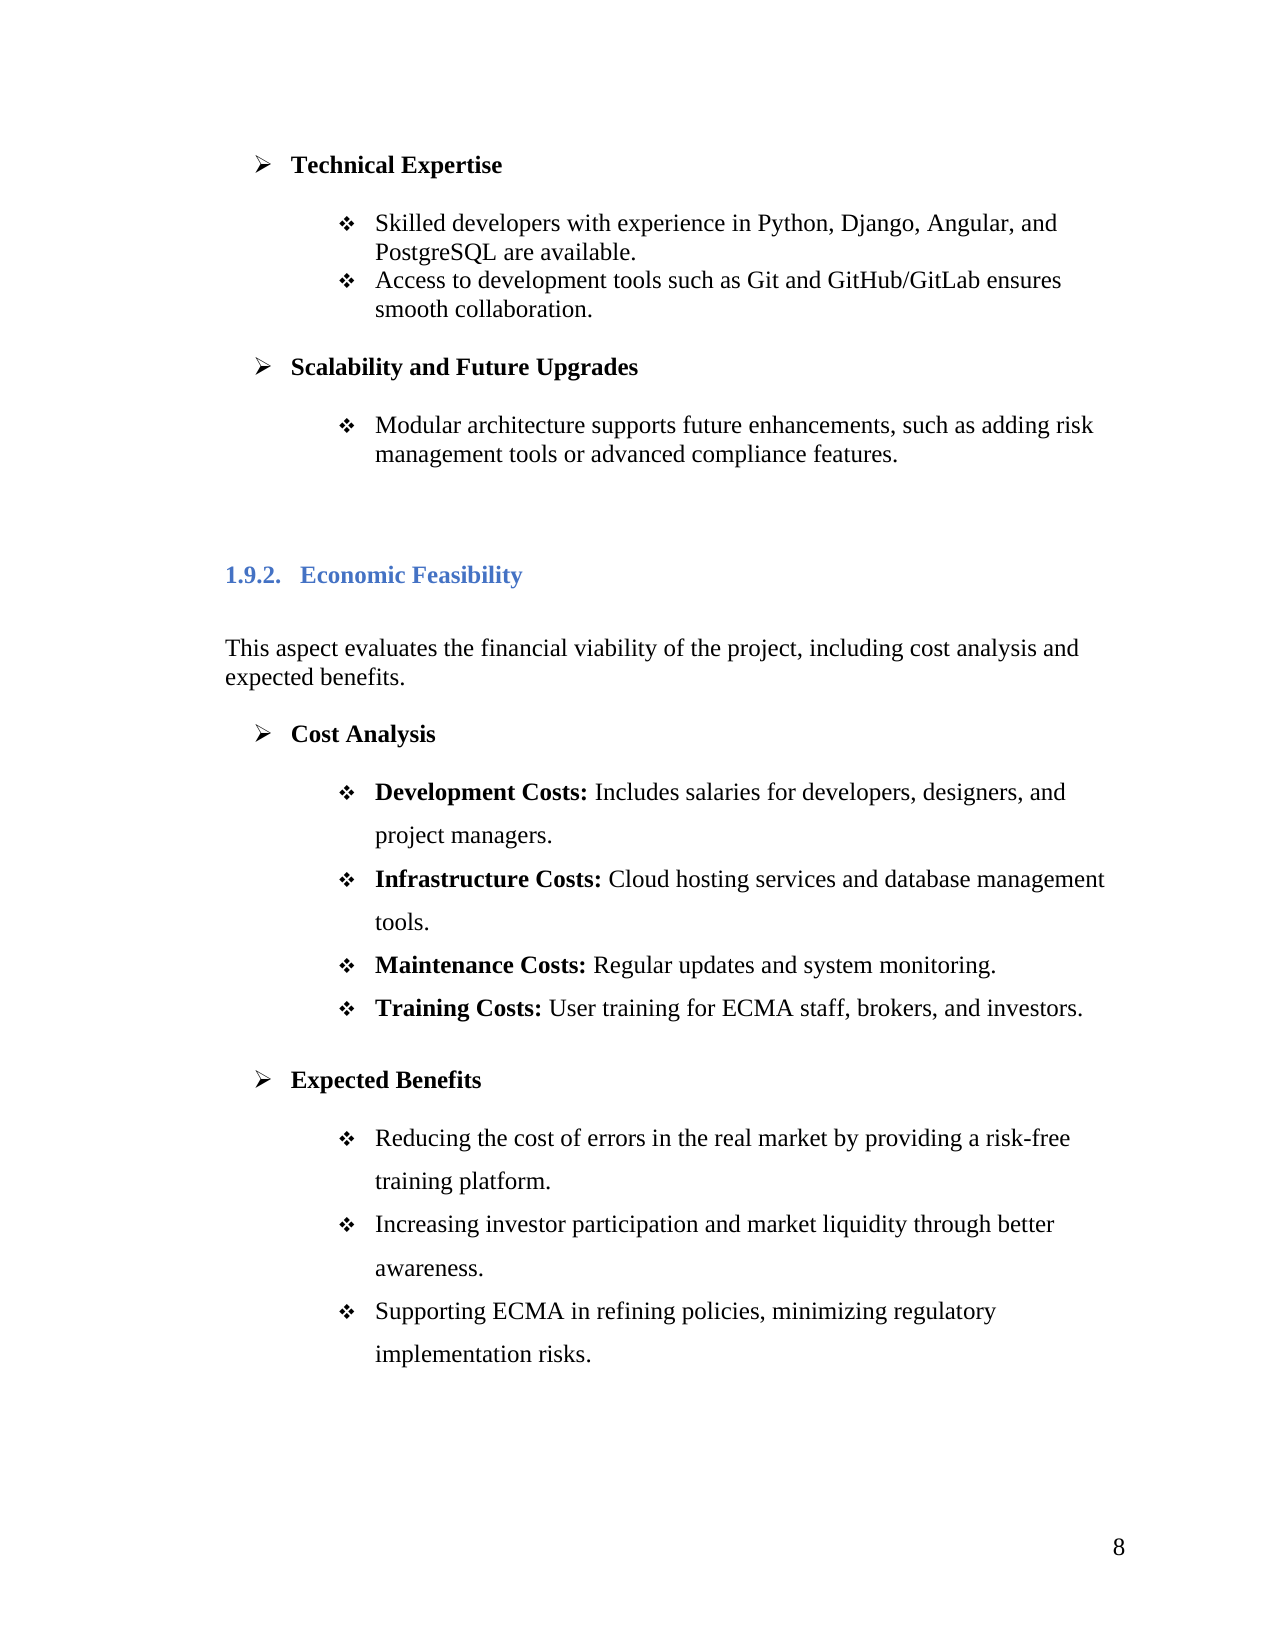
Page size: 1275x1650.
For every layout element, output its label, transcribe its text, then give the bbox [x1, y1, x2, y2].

list Increasing investor participation and market liquidity through better awareness. [337, 1209, 1125, 1281]
subtitle Economic Feasibility [225, 561, 1125, 589]
list Supporting ECMA in refining policies, minimizing regulatory implementation risks. [337, 1296, 1125, 1368]
list Scalability and Future Upgrades [253, 352, 1125, 381]
list Reducing the cost of errors in the real market by providing a risk-free training platform. [337, 1123, 1125, 1195]
list Cost Analysis [253, 719, 1125, 748]
list Modular architecture supports future enhancements, such as adding risk management tools or advanced compliance features. [337, 410, 1125, 467]
list Skilled developers with experience in Python, Django, Angular, and PostgreSQL are available. [337, 208, 1125, 265]
list Technical Expertise [253, 150, 1125, 179]
list Infrastructure Costs: Cloud hosting services and database management tools. [337, 864, 1125, 936]
list Training Costs: User training for ECMA staff, brokers, and investors. [337, 993, 1125, 1022]
list Expected Benefits [253, 1065, 1125, 1094]
list Development Costs: Includes salaries for developers, designers, and project managers. [337, 777, 1125, 849]
list Maintenance Costs: Regular updates and system monitoring. [337, 950, 1125, 979]
text This aspect evaluates the financial viability of the project, including cost analysis and expected benefits. [225, 633, 1125, 690]
list Access to development tools such as Git and GitHub/GitLab ensures smooth collaboration. [337, 265, 1125, 323]
